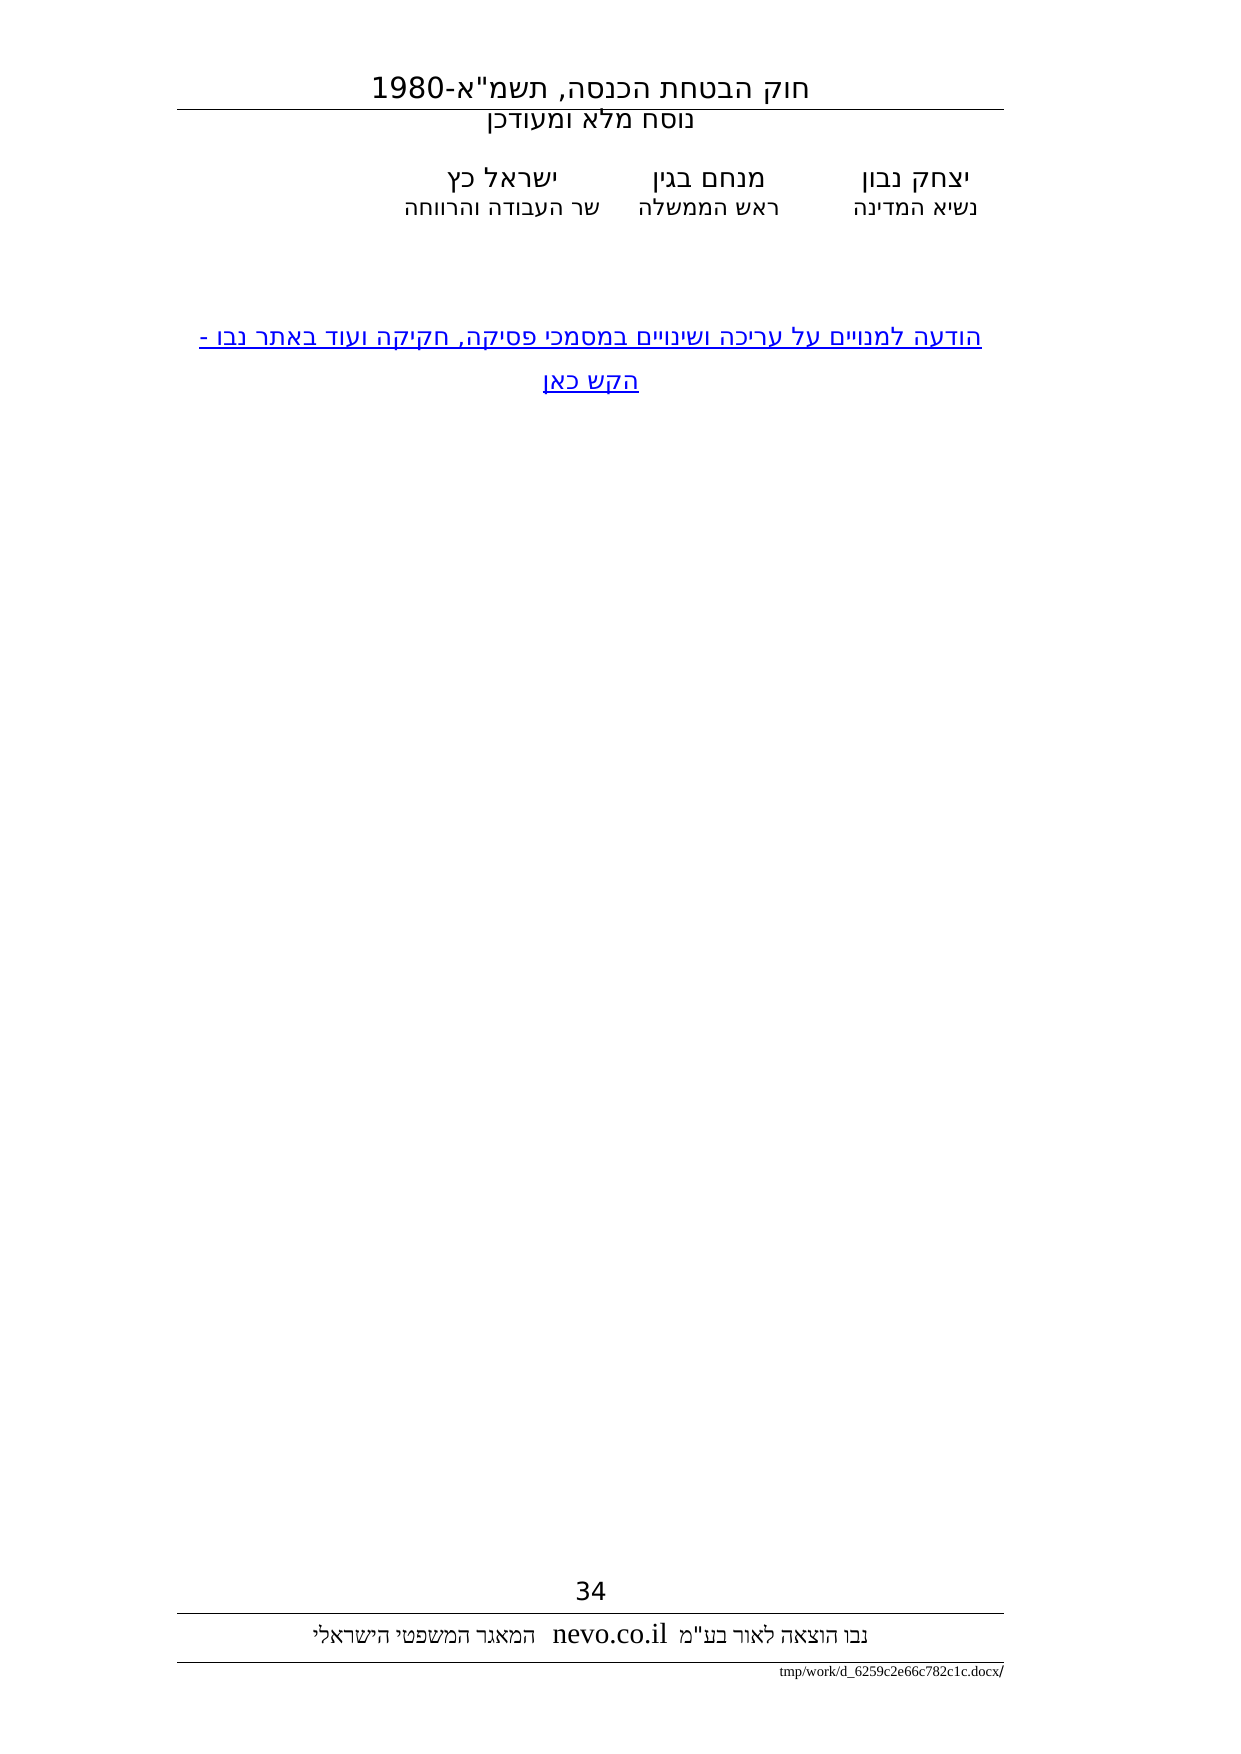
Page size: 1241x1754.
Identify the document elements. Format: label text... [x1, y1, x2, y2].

text נשיא המדינה ראש הממשלה שר העבודה והרווחה [177, 194, 1004, 221]
text הודעה למנויים על עריכה ושינויים במסמכי פסיקה, חקיקה ועוד באתר נבו - הקש כאן [177, 322, 1004, 395]
text יצחק נבון מנחם בגין ישראל כץ [177, 162, 1004, 194]
